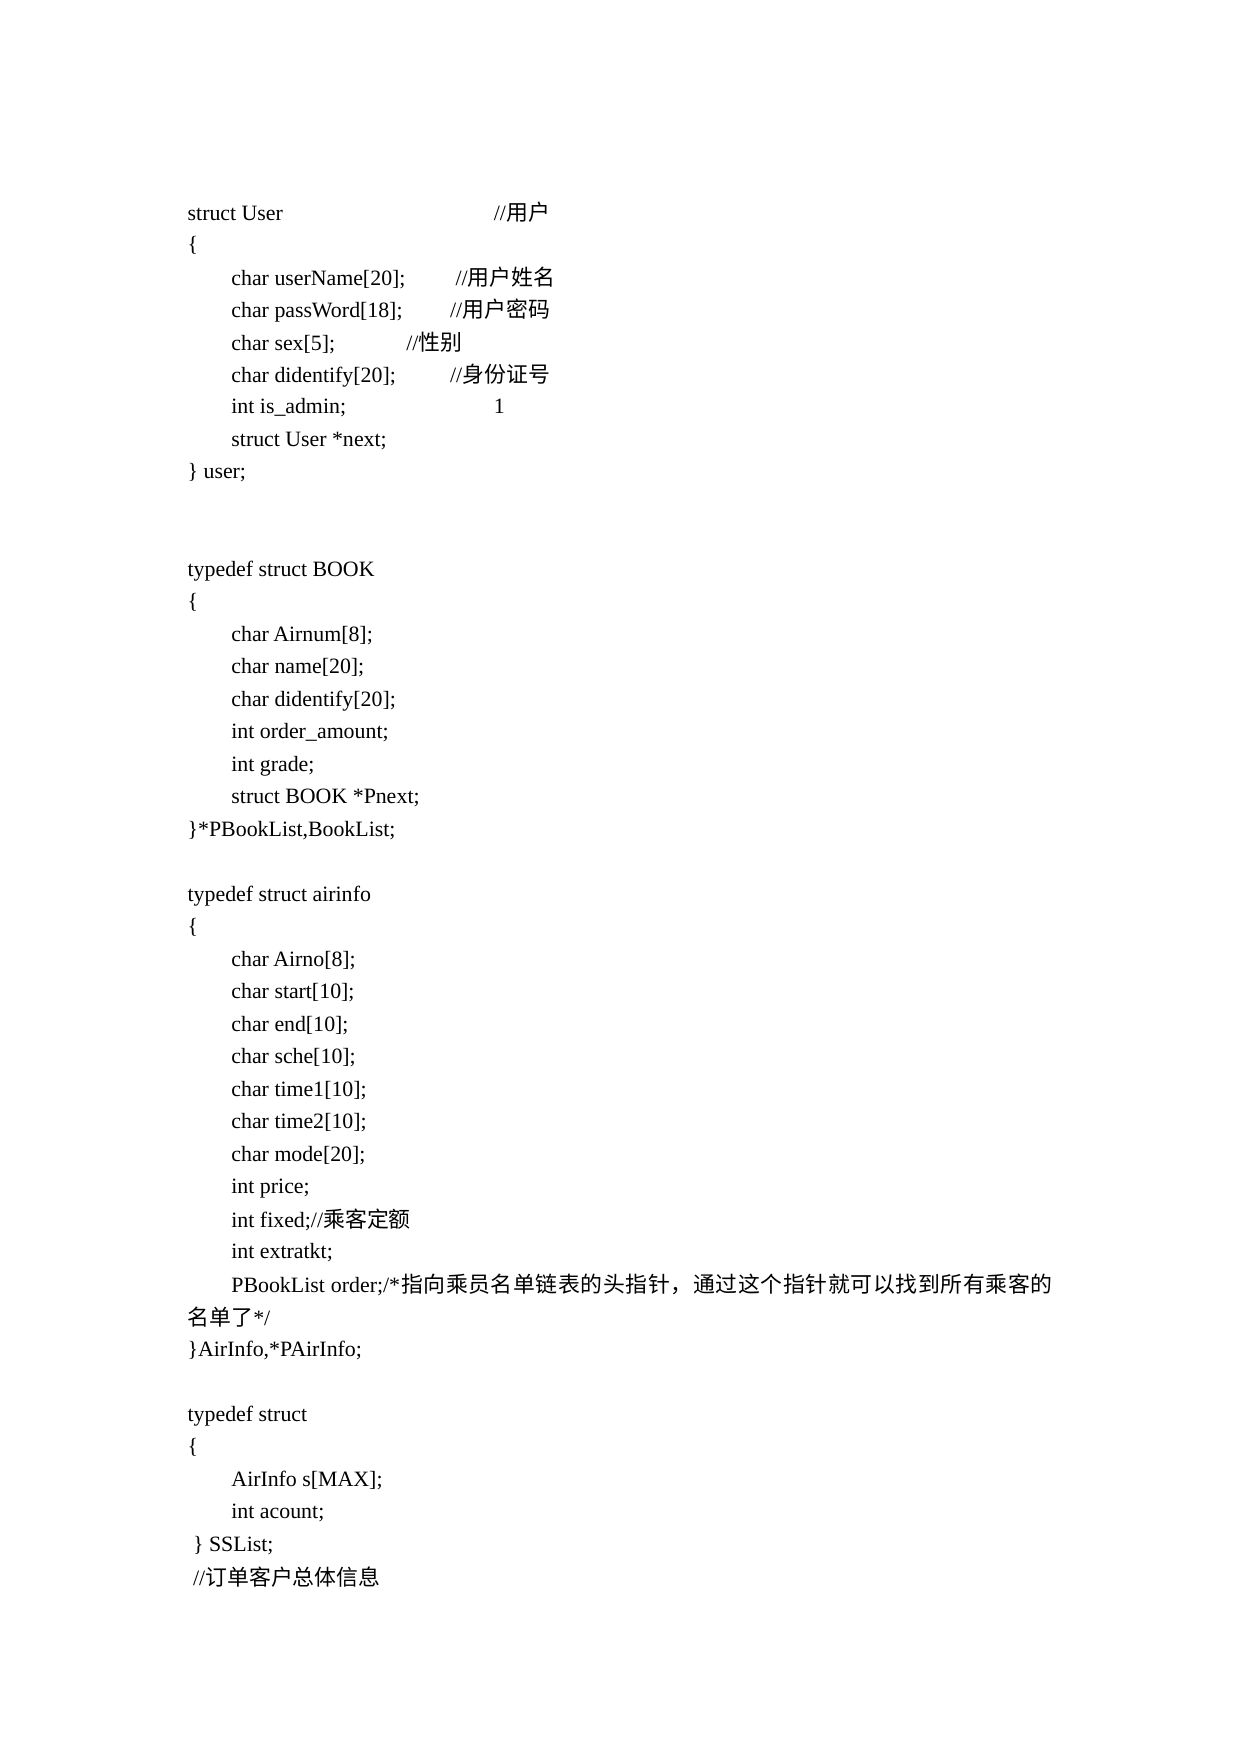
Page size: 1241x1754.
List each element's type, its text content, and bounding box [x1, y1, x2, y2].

text char Airnum[8]; [187, 617, 1053, 649]
text char time1[10]; [187, 1072, 1053, 1104]
text typedef struct airinfo [187, 877, 1053, 909]
text int grade; [187, 747, 1053, 779]
text int acount; [187, 1494, 1053, 1527]
text char mode[20]; [187, 1137, 1053, 1169]
text struct User *next; [187, 422, 1053, 454]
text typedef struct [187, 1397, 1053, 1429]
text char Airno[8]; [187, 942, 1053, 974]
text PBookList order;/*指向乘员名单链表的头指针，通过这个指针就可以找到所有乘客的名单了*/ [187, 1267, 1053, 1332]
text int extratkt; [187, 1234, 1053, 1267]
text int order_amount; [187, 714, 1053, 747]
text char start[10]; [187, 974, 1053, 1007]
text char end[10]; [187, 1007, 1053, 1039]
text char sche[10]; [187, 1039, 1053, 1072]
text typedef struct BOOK [187, 552, 1053, 584]
text int fixed;//乘客定额 [187, 1202, 1053, 1234]
text int is_admin; 1 [187, 389, 1053, 422]
text char sex[5]; //性别 [187, 324, 1053, 357]
text { [187, 584, 1053, 617]
text char userName[20]; //用户姓名 [187, 259, 1053, 292]
text char name[20]; [187, 649, 1053, 682]
text char passWord[18]; //用户密码 [187, 292, 1053, 324]
text } user; [187, 454, 1053, 487]
text { [187, 909, 1053, 942]
text char didentify[20]; //身份证号 [187, 357, 1053, 389]
text struct User //用户 [187, 194, 1053, 227]
text char time2[10]; [187, 1104, 1053, 1137]
text }*PBookList,BookList; [187, 812, 1053, 844]
text } SSList; [187, 1527, 1053, 1559]
text { [187, 227, 1053, 259]
text //订单客户总体信息 [187, 1559, 1053, 1592]
text AirInfo s[MAX]; [187, 1462, 1053, 1494]
text int price; [187, 1169, 1053, 1202]
text struct BOOK *Pnext; [187, 779, 1053, 812]
text }AirInfo,*PAirInfo; [187, 1332, 1053, 1364]
text { [187, 1429, 1053, 1462]
text char didentify[20]; [187, 682, 1053, 714]
